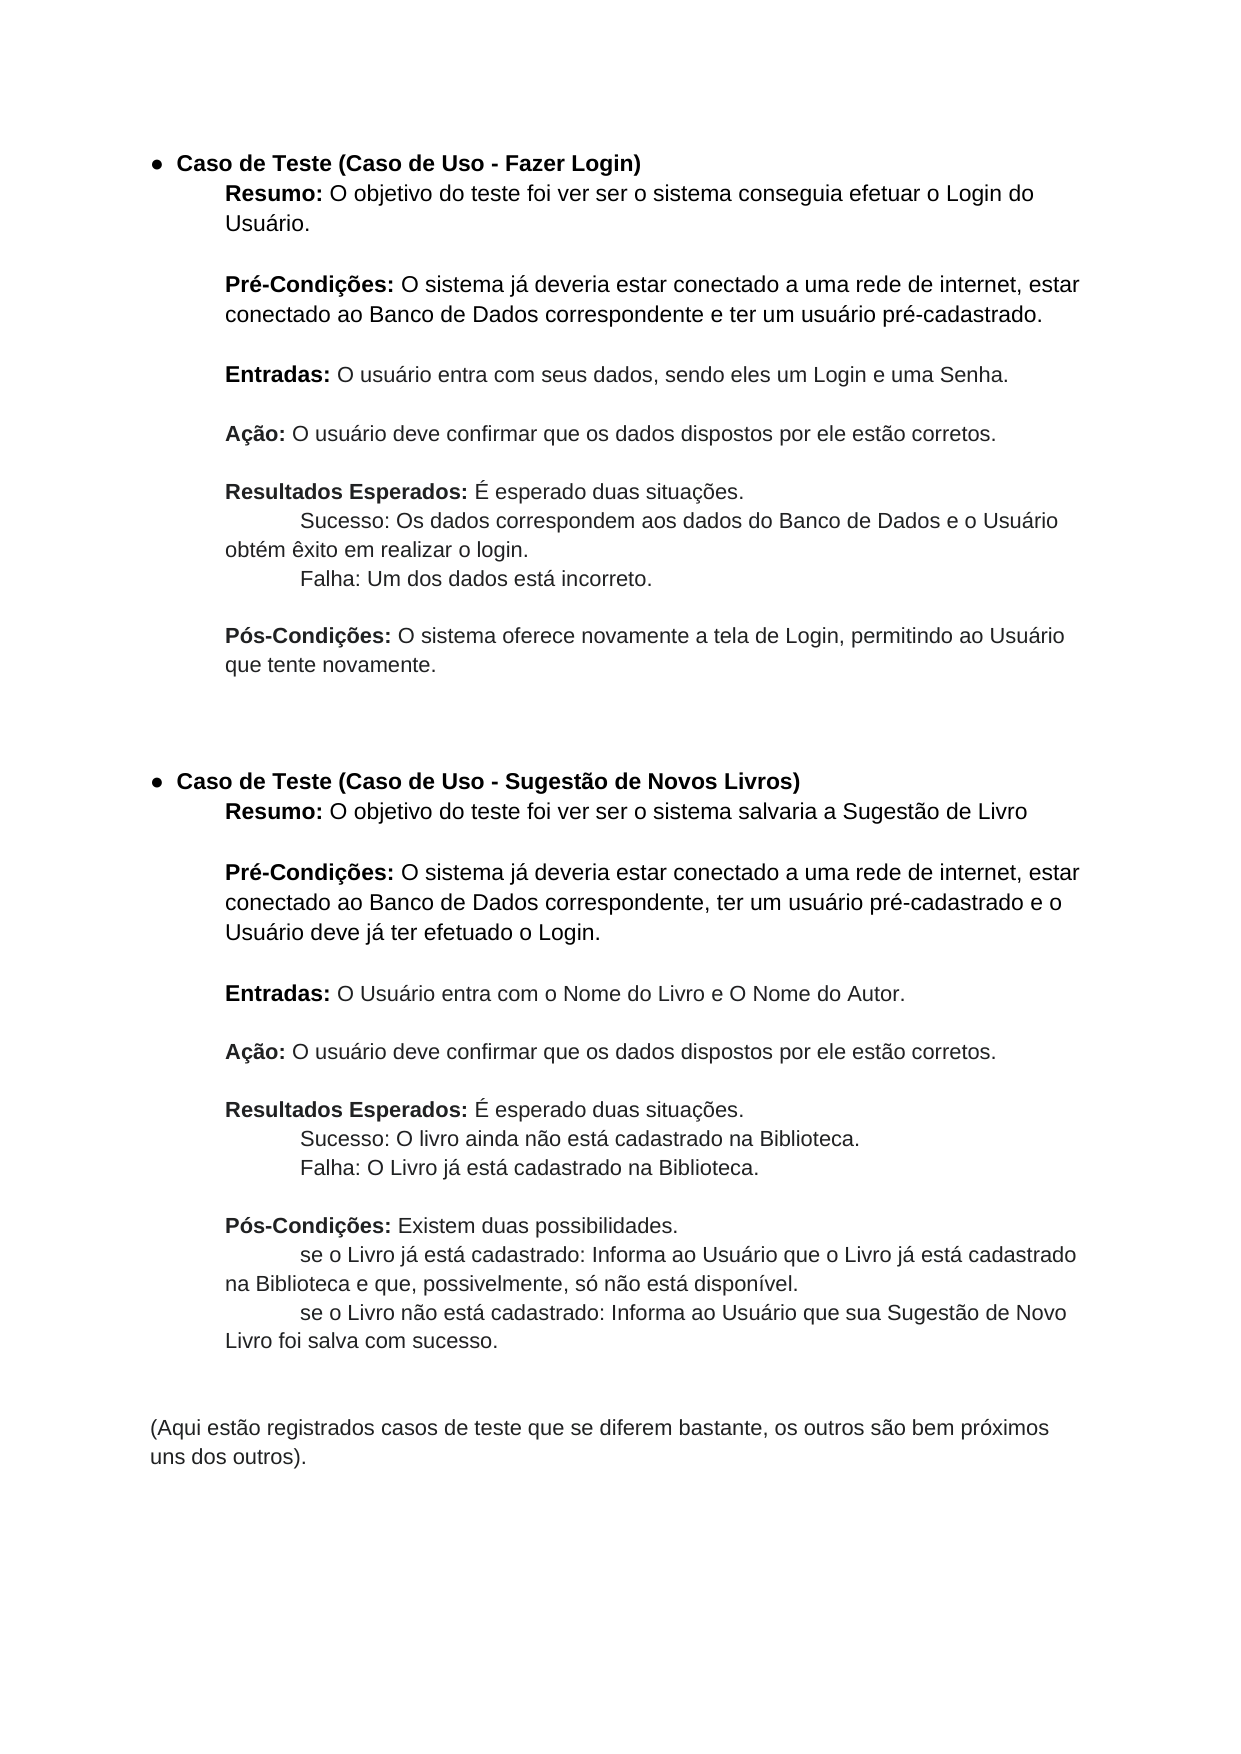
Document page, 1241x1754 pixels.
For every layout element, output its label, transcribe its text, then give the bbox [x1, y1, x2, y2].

text Ação: O usuário deve confirmar que os dados dispostos por ele estão corretos. [225, 421, 1090, 446]
text Pós-Condições: O sistema oferece novamente a tela de Login, permitindo ao Usuário que tente novamente. [225, 623, 1090, 677]
text Falha: Um dos dados está incorreto. [225, 565, 1090, 591]
text Resultados Esperados: É esperado duas situações. [225, 478, 1090, 504]
text Pós-Condições: Existem duas possibilidades. [225, 1212, 1090, 1238]
text Resultados Esperados: É esperado duas situações. [225, 1097, 1090, 1122]
text Sucesso: O livro ainda não está cadastrado na Biblioteca. [225, 1126, 1090, 1151]
text Pré-Condições: O sistema já deveria estar conectado a uma rede de internet, estar conectado ao Banco de Dados correspondente, ter um usuário pré-cadastrado e o Usuário deve já ter efetuado o Login. [225, 859, 1090, 946]
text (Aqui estão registrados casos de teste que se diferem bastante, os outros são bem próximos uns dos outros). [150, 1415, 1090, 1469]
text Resumo: O objetivo do teste foi ver ser o sistema salvaria a Sugestão de Livro [225, 798, 1090, 825]
text ● Caso de Teste (Caso de Uso - Fazer Login) [150, 150, 1090, 176]
text Sucesso: Os dados correspondem aos dados do Banco de Dados e o Usuário obtém êxito em realizar o login. [225, 507, 1090, 562]
text Resumo: O objetivo do teste foi ver ser o sistema conseguia efetuar o Login do Usuário. [225, 180, 1090, 237]
text Falha: O Livro já está cadastrado na Biblioteca. [225, 1154, 1090, 1180]
text Entradas: O usuário entra com seus dados, sendo eles um Login e uma Senha. [225, 361, 1090, 388]
text Ação: O usuário deve confirmar que os dados dispostos por ele estão corretos. [225, 1039, 1090, 1064]
text Entradas: O Usuário entra com o Nome do Livro e O Nome do Autor. [225, 979, 1090, 1006]
text ● Caso de Teste (Caso de Uso - Sugestão de Novos Livros) [150, 768, 1090, 794]
text se o Livro não está cadastrado: Informa ao Usuário que sua Sugestão de Novo Livro foi salva com sucesso. [225, 1299, 1090, 1353]
text se o Livro já está cadastrado: Informa ao Usuário que o Livro já está cadastrado na Biblioteca e que, possivelmente, só não está disponível. [225, 1241, 1090, 1296]
text Pré-Condições: O sistema já deveria estar conectado a uma rede de internet, estar conectado ao Banco de Dados correspondente e ter um usuário pré-cadastrado. [225, 271, 1090, 327]
